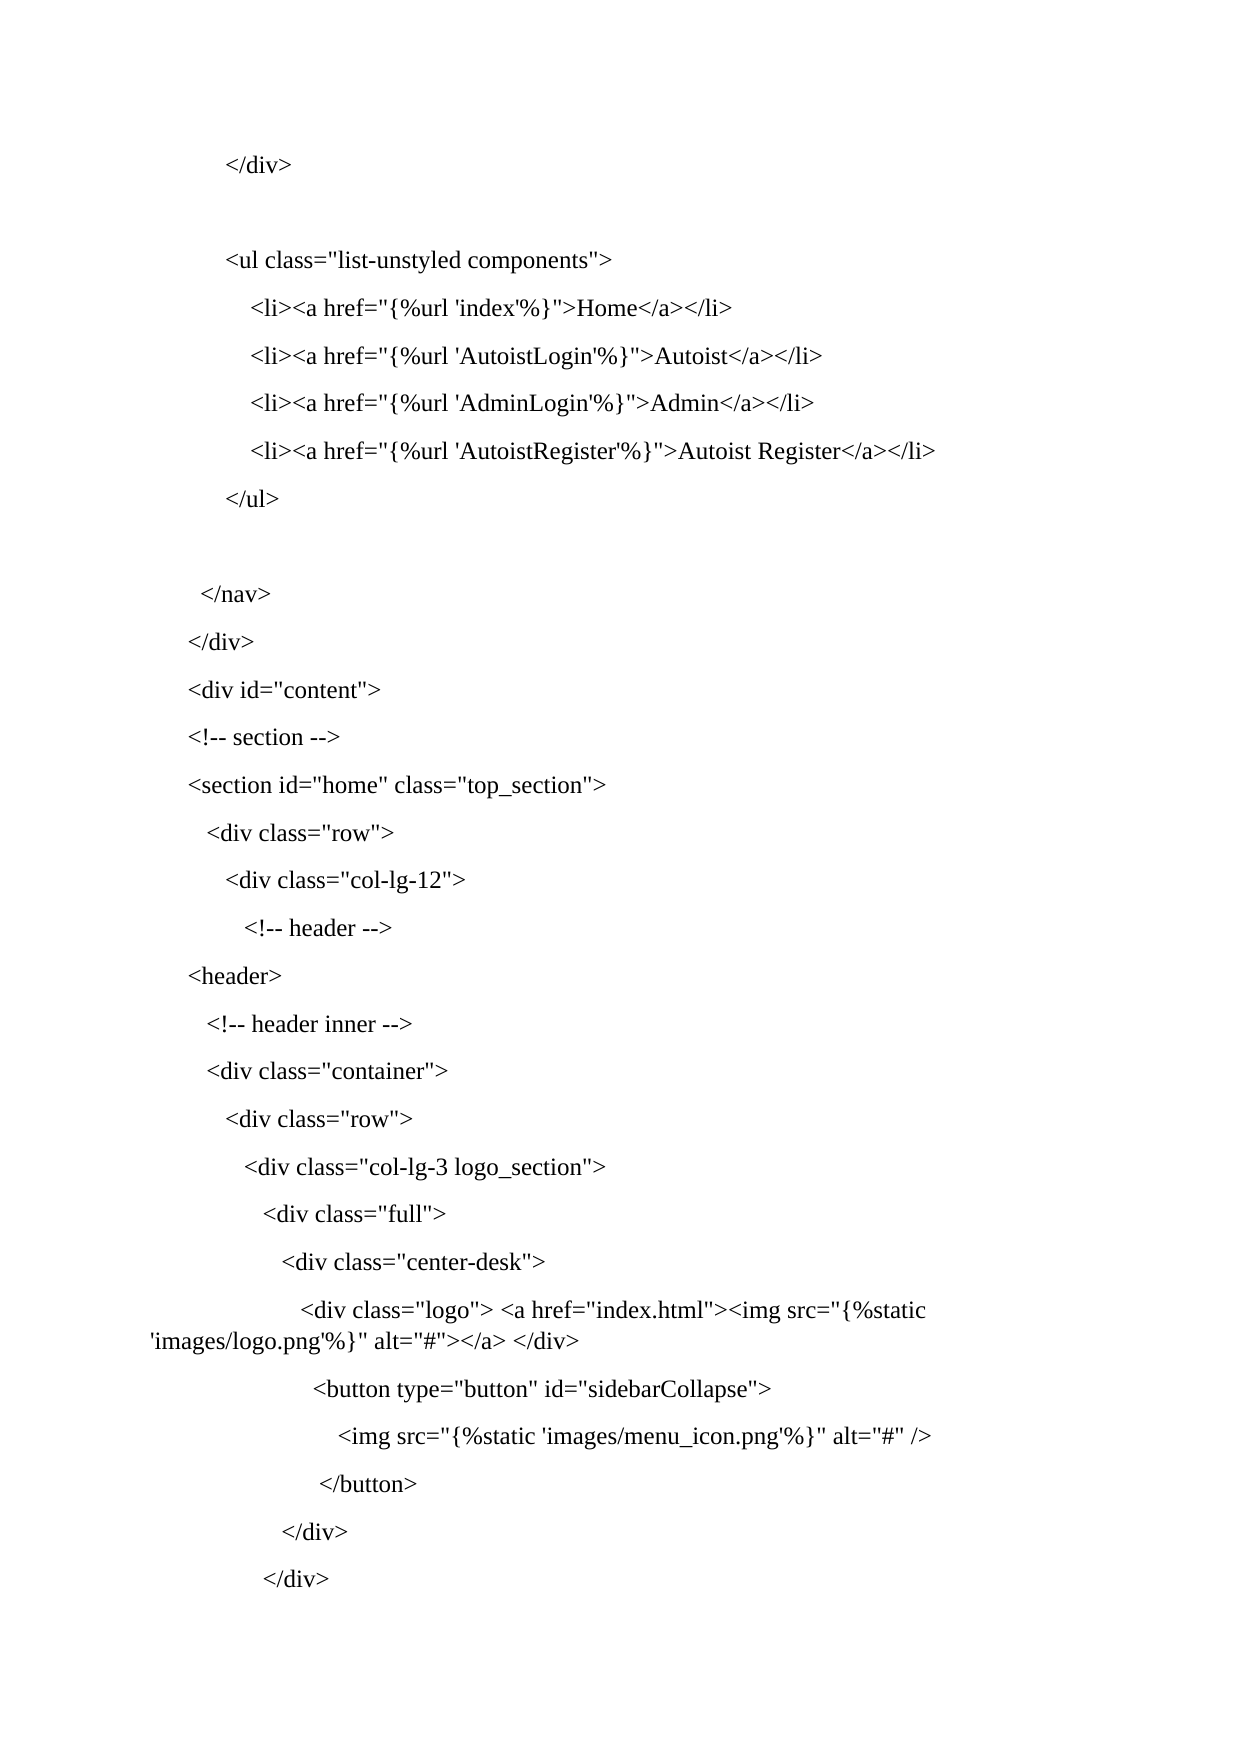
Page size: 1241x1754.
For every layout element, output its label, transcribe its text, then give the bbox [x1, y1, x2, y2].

text <ul class="list-unstyled components"> [150, 245, 1090, 274]
text </button> [150, 1469, 1090, 1498]
text <li><a href="{%url 'index'%}">Home</a></li> [150, 293, 1090, 322]
text <li><a href="{%url 'AutoistLogin'%}">Autoist</a></li> [150, 341, 1090, 369]
text <div class="col-lg-12"> [150, 866, 1090, 894]
text <img src="{%static 'images/menu_icon.png'%}" alt="#" /> [150, 1421, 1090, 1450]
text <li><a href="{%url 'AutoistRegister'%}">Autoist Register</a></li> [150, 436, 1090, 465]
text <div class="row"> [150, 1104, 1090, 1133]
text <div class="logo"> <a href="index.html"><img src="{%static 'images/logo.png'%}" alt="#"></a> </div> [150, 1295, 1090, 1355]
text <!-- header inner --> [150, 1009, 1090, 1037]
text </ul> [150, 484, 1090, 513]
text </nav> [150, 579, 1090, 608]
text <div class="col-lg-3 logo_section"> [150, 1152, 1090, 1181]
text <!-- header --> [150, 913, 1090, 942]
text </div> [150, 150, 1090, 179]
text <div class="container"> [150, 1056, 1090, 1085]
text </div> [150, 627, 1090, 656]
text <div class="row"> [150, 818, 1090, 847]
text <div id="content"> [150, 675, 1090, 703]
text </div> [150, 1564, 1090, 1593]
text <!-- section --> [150, 722, 1090, 751]
text </div> [150, 1517, 1090, 1546]
text <section id="home" class="top_section"> [150, 770, 1090, 799]
text <li><a href="{%url 'AdminLogin'%}">Admin</a></li> [150, 388, 1090, 417]
text <button type="button" id="sidebarCollapse"> [150, 1374, 1090, 1402]
text <header> [150, 961, 1090, 990]
text <div class="center-desk"> [150, 1247, 1090, 1276]
text <div class="full"> [150, 1199, 1090, 1228]
